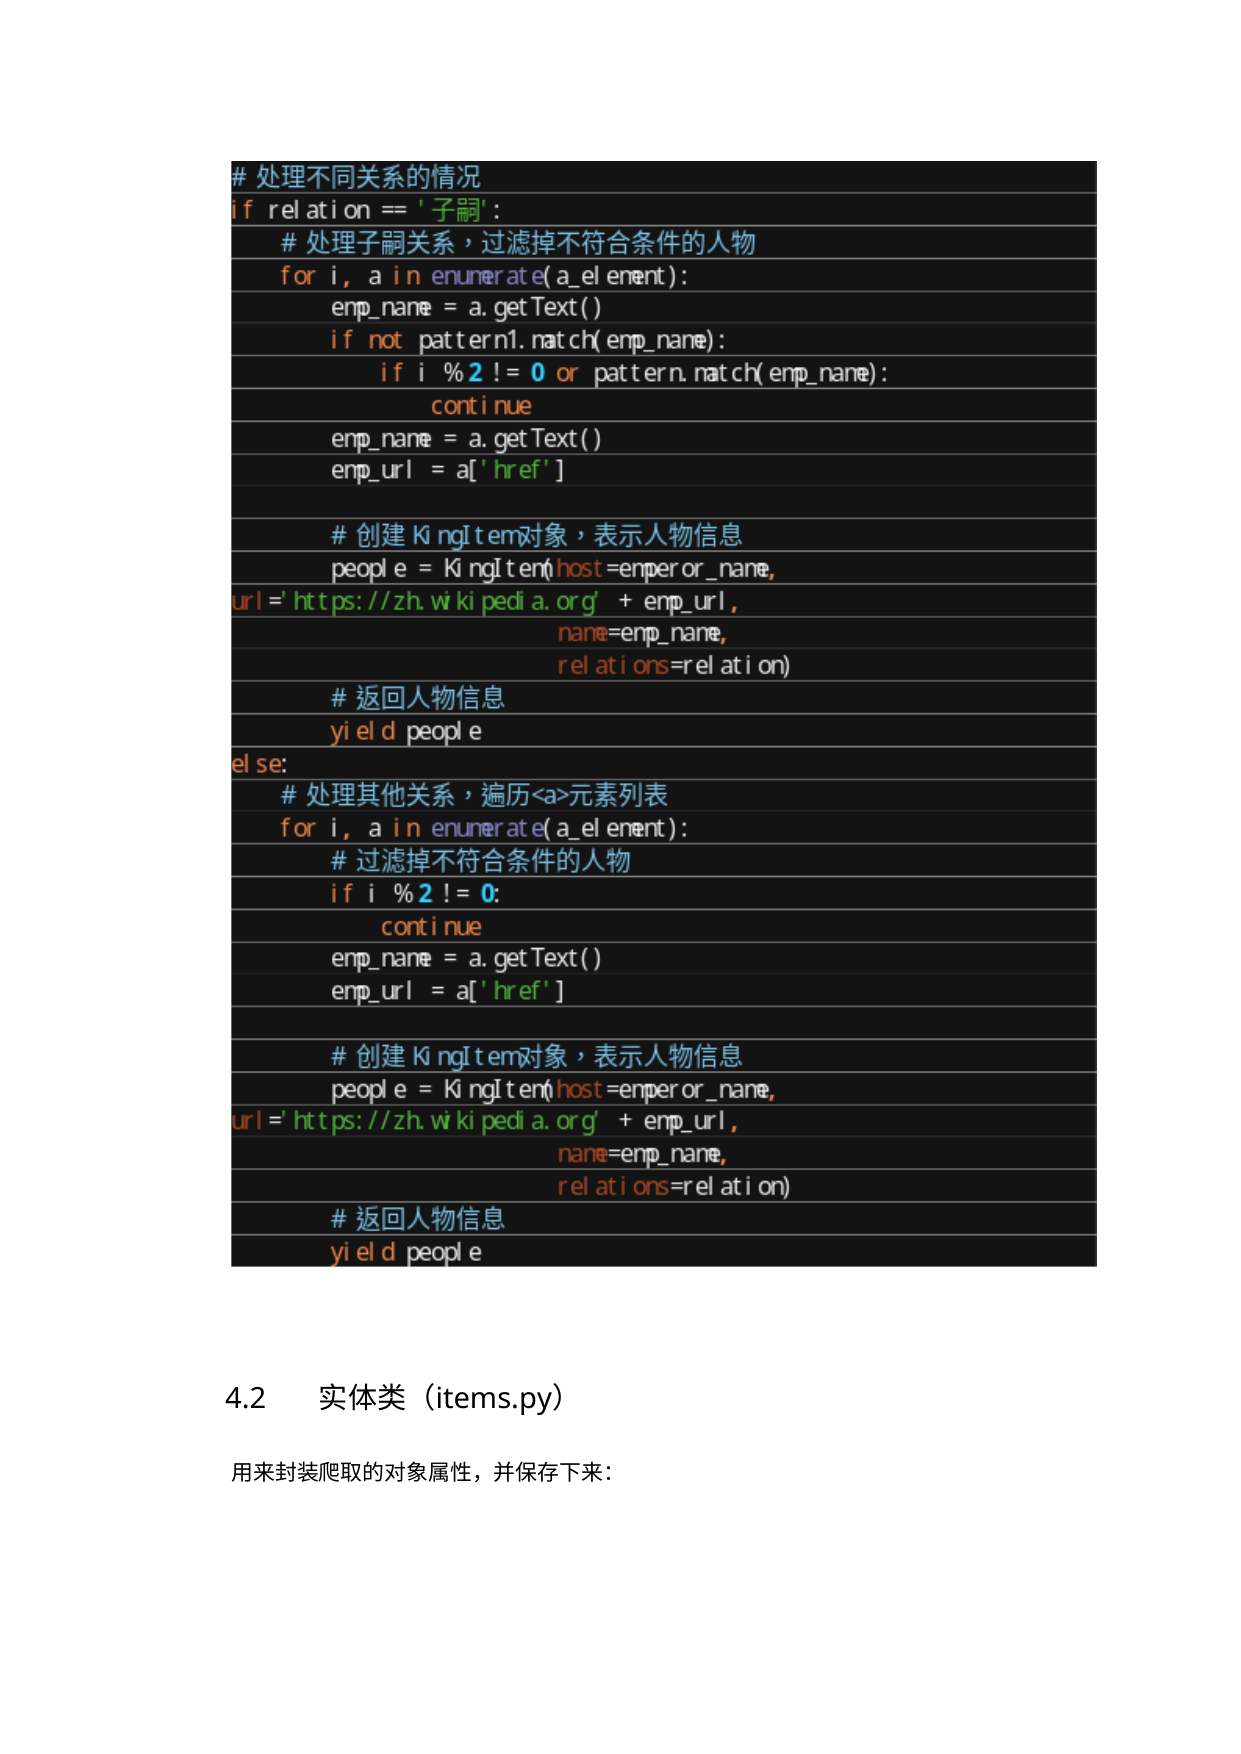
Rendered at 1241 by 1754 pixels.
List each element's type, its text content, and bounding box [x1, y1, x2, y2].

text 用来封装爬取的对象属性，并保存下来： [187, 1455, 1053, 1487]
subtitle 4.2 实体类（items.py） [187, 1363, 1053, 1428]
